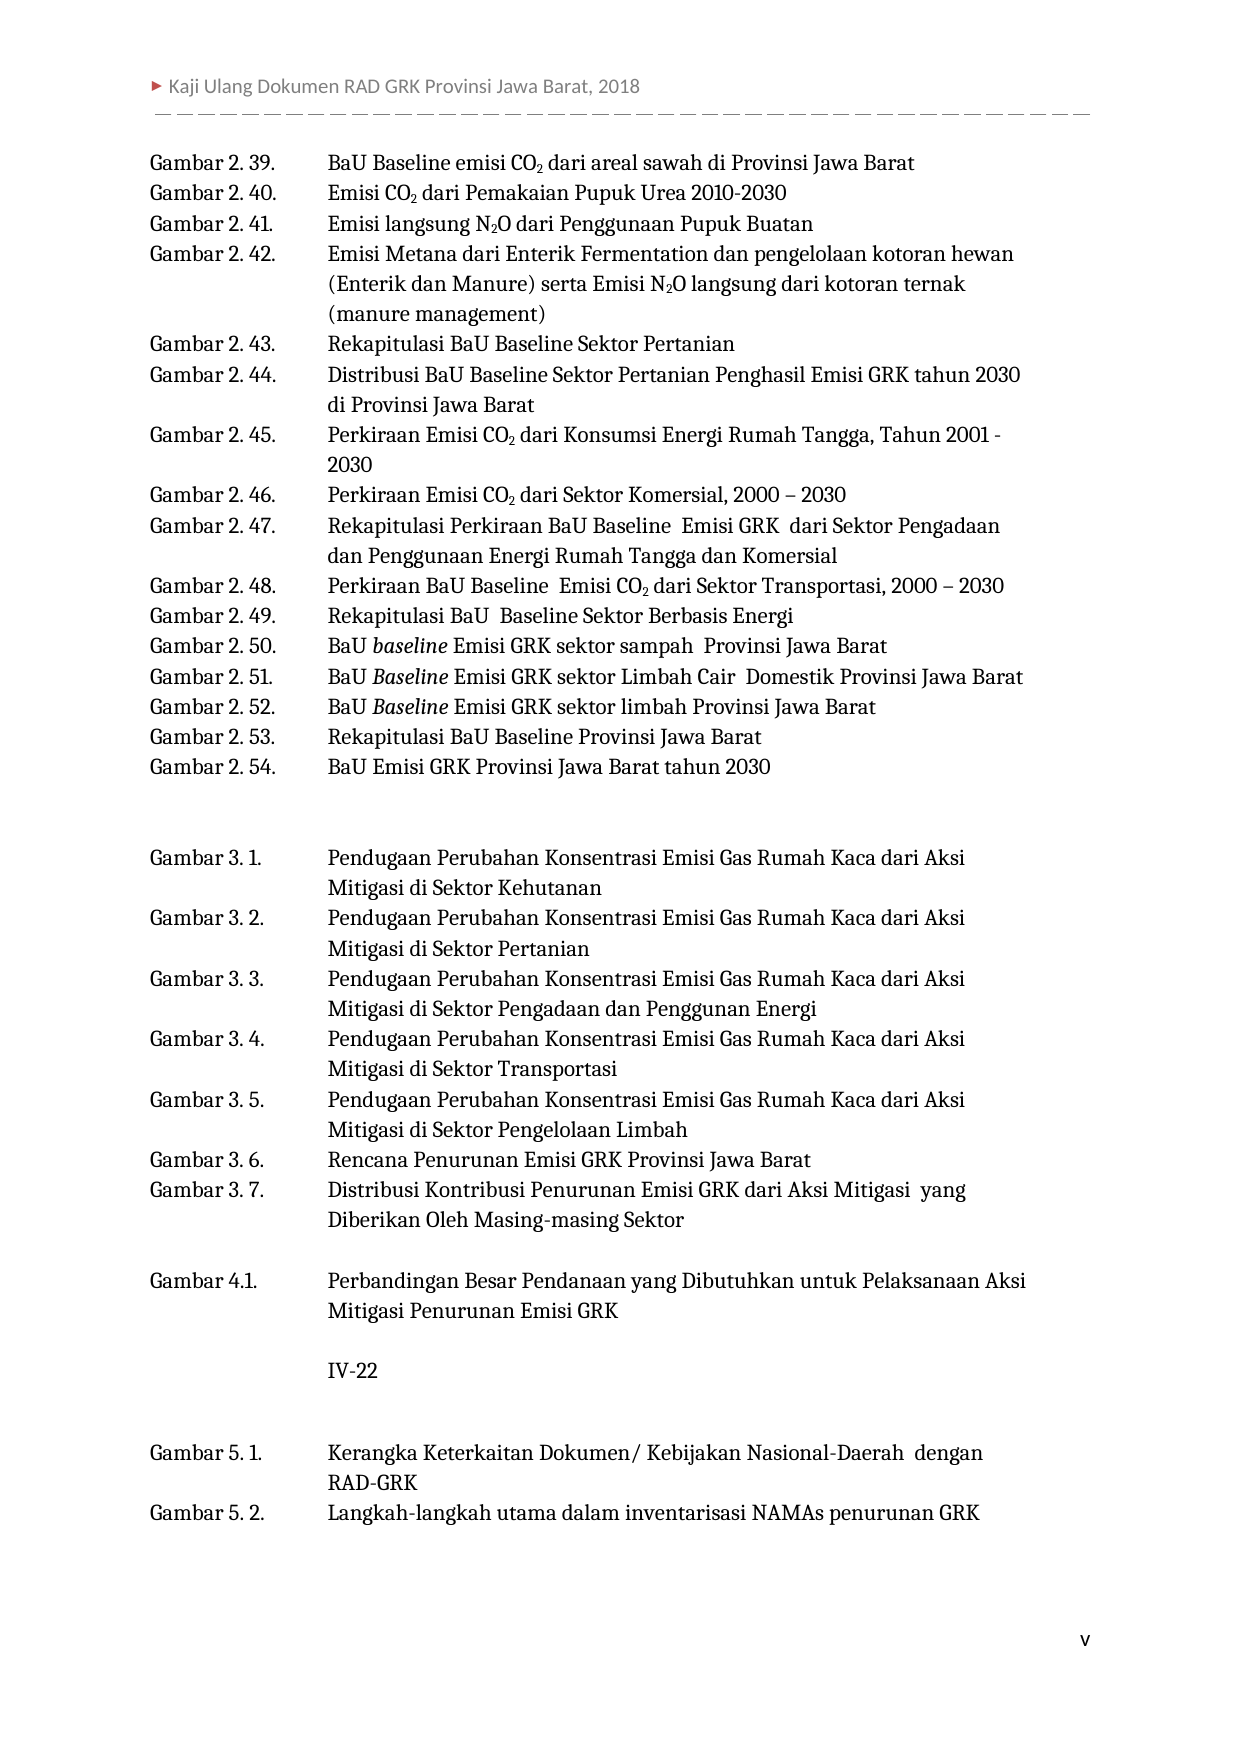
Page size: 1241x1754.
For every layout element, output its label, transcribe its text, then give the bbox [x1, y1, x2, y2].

text Gambar 2. 46. Perkiraan Emisi CO2 dari Sektor Komersial, 2000 – 2030 II-75 [150, 482, 1036, 509]
text Gambar 3. 4. Pendugaan Perubahan Konsentrasi Emisi Gas Rumah Kaca dari Aksi Mitigasi di Sektor Transportasi III-50 [150, 1026, 1036, 1082]
text Gambar 2. 50. BaU baseline Emisi GRK sektor sampah Provinsi Jawa Barat II-97 [150, 633, 1036, 660]
text Gambar 2. 54. BaU Emisi GRK Provinsi Jawa Barat tahun 2030 II-104 [150, 754, 1036, 781]
text Gambar 3. 2. Pendugaan Perubahan Konsentrasi Emisi Gas Rumah Kaca dari Aksi Mitigasi di Sektor Pertanian III-21 [150, 905, 1036, 962]
text Gambar 2. 47. Rekapitulasi Perkiraan BaU Baseline Emisi GRK dari Sektor Pengadaan dan Penggunaan Energi Rumah Tangga dan Komersial II-77 [150, 512, 1036, 569]
text Gambar 2. 49. Rekapitulasi BaU Baseline Sektor Berbasis Energi II-81 [150, 603, 1036, 629]
text Gambar 2. 42. Emisi Metana dari Enterik Fermentation dan pengelolaan kotoran hewan (Enterik dan Manure) serta Emisi N2O langsung dari kotoran ternak (manure management) II-63 [150, 241, 1036, 327]
text Gambar 3. 6. Rencana Penurunan Emisi GRK Provinsi Jawa Barat III-67 [150, 1147, 1036, 1173]
text Gambar 3. 7. Distribusi Kontribusi Penurunan Emisi GRK dari Aksi Mitigasi yang Diberikan Oleh Masing-masing Sektor III-69 [150, 1177, 1036, 1233]
text Gambar 5. 1. Kerangka Keterkaitan Dokumen/ Kebijakan Nasional-Daerah dengan RAD-GRK V-11 [150, 1439, 1036, 1496]
text Gambar 2. 41. Emisi langsung N2O dari Penggunaan Pupuk Buatan II-58 [150, 210, 1036, 237]
text Gambar 2. 45. Perkiraan Emisi CO2 dari Konsumsi Energi Rumah Tangga, Tahun 2001 - 2030 II-73 [150, 422, 1036, 478]
text Gambar 2. 44. Distribusi BaU Baseline Sektor Pertanian Penghasil Emisi GRK tahun 2030 di Provinsi Jawa Barat II-65 [150, 361, 1036, 418]
text Gambar 5. 2. Langkah-langkah utama dalam inventarisasi NAMAs penurunan GRK V-13 [150, 1500, 1036, 1526]
text Gambar 3. 1. Pendugaan Perubahan Konsentrasi Emisi Gas Rumah Kaca dari Aksi Mitigasi di Sektor Kehutanan III-9 [150, 845, 1036, 901]
text Gambar 2. 48. Perkiraan BaU Baseline Emisi CO2 dari Sektor Transportasi, 2000 – 2030 II-79 [150, 573, 1036, 599]
text Gambar 2. 52. BaU Baseline Emisi GRK sektor limbah Provinsi Jawa Barat II-101 [150, 694, 1036, 720]
text Gambar 3. 3. Pendugaan Perubahan Konsentrasi Emisi Gas Rumah Kaca dari Aksi Mitigasi di Sektor Pengadaan dan Penggunan Energi III-32 [150, 966, 1036, 1022]
text Gambar 2. 43. Rekapitulasi BaU Baseline Sektor Pertanian II-65 [150, 331, 1036, 358]
text Gambar 2. 53. Rekapitulasi BaU Baseline Provinsi Jawa Barat II-103 [150, 724, 1036, 750]
text Gambar 2. 40. Emisi CO2 dari Pemakaian Pupuk Urea 2010-2030 II-52 [150, 180, 1036, 207]
text Gambar 2. 39. BaU Baseline emisi CO2 dari areal sawah di Provinsi Jawa Barat II-50 [150, 150, 1036, 176]
text Gambar 3. 5. Pendugaan Perubahan Konsentrasi Emisi Gas Rumah Kaca dari Aksi Mitigasi di Sektor Pengelolaan Limbah III-62 [150, 1086, 1036, 1143]
text Gambar 2. 51. BaU Baseline Emisi GRK sektor Limbah Cair Domestik Provinsi Jawa Barat II-99 [150, 663, 1036, 690]
text Gambar 4.1. Perbandingan Besar Pendanaan yang Dibutuhkan untuk Pelaksanaan Aksi Mitigasi Penurunan Emisi GRK IV-22 [150, 1268, 1036, 1384]
